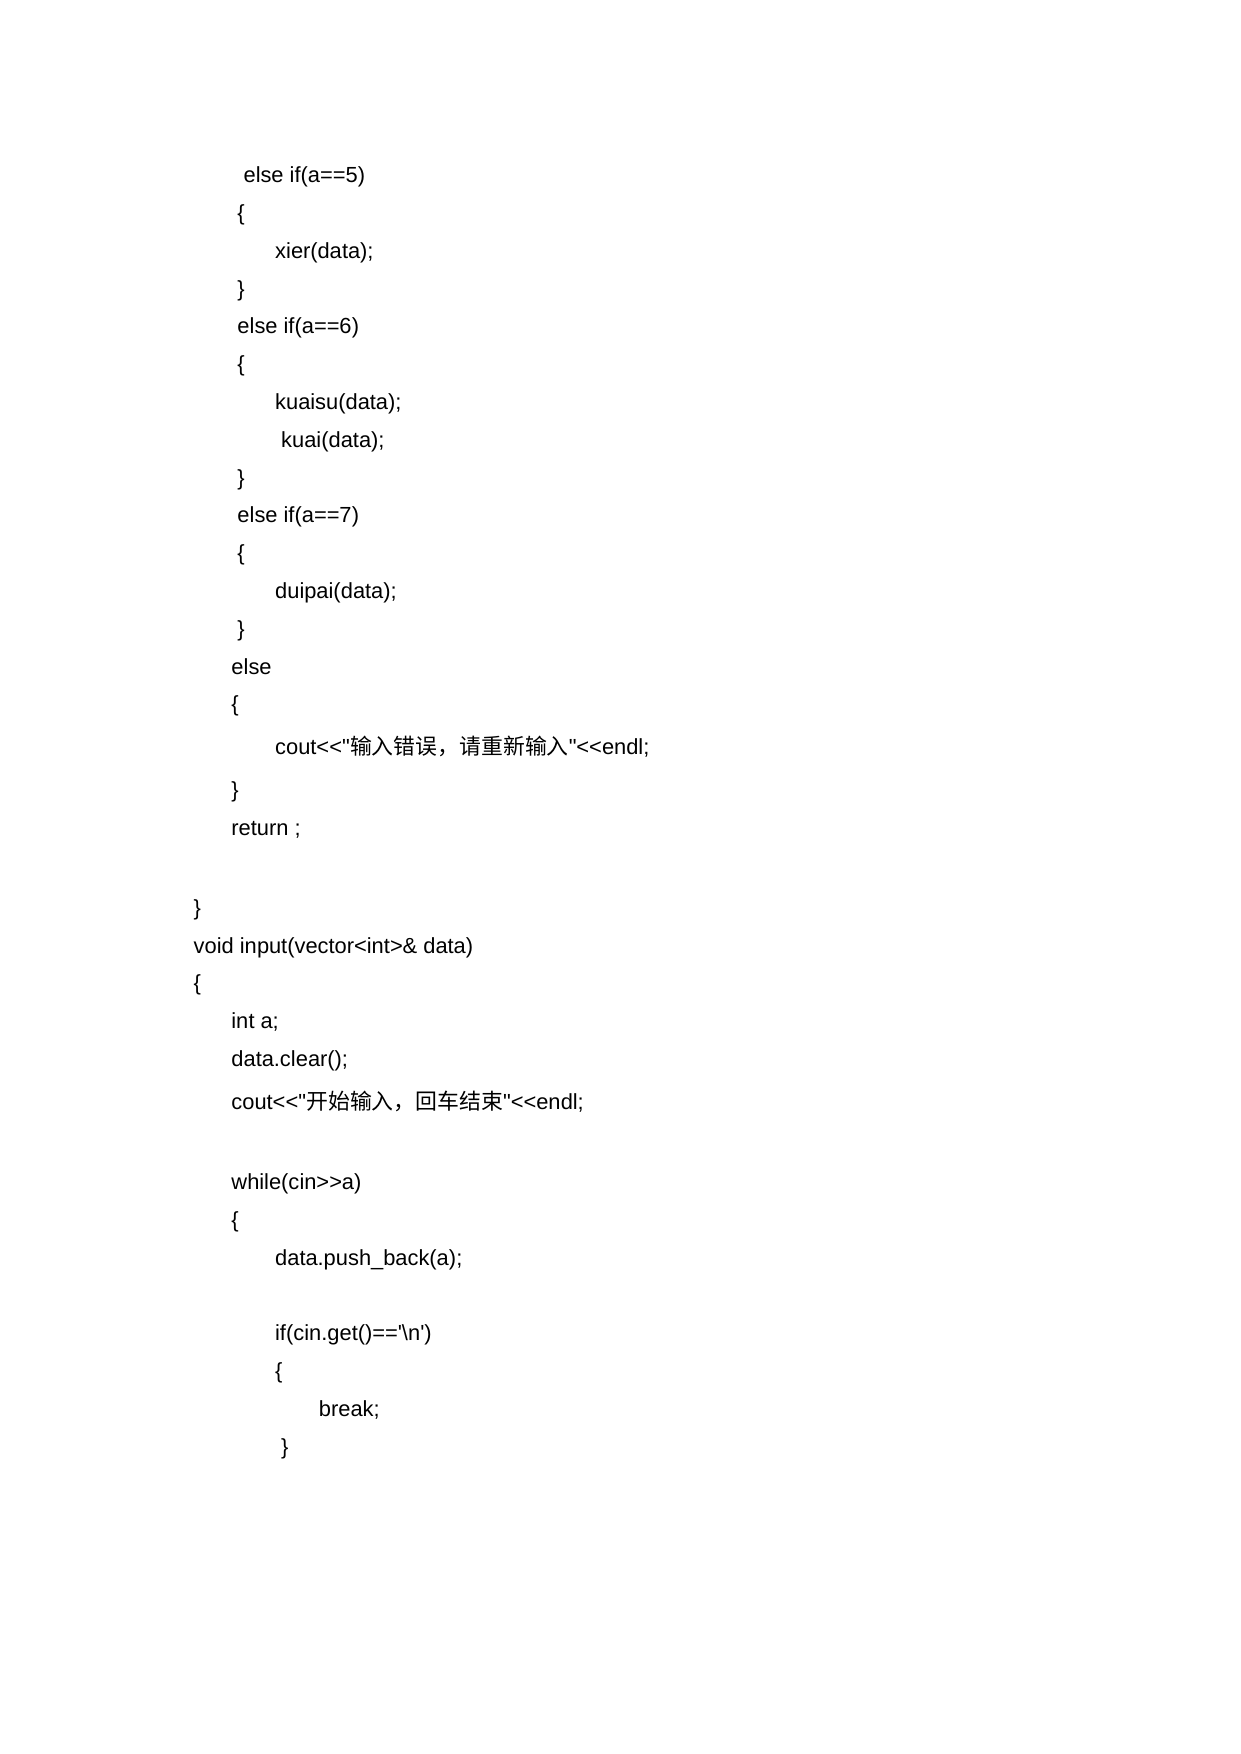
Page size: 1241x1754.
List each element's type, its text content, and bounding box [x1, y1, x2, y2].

text return ; [187, 814, 1053, 840]
text kuai(data); [187, 427, 1053, 452]
text break; [187, 1396, 1053, 1421]
text cout<<"输入错误，请重新输入"<<endl; [187, 729, 1053, 761]
text while(cin>>a) [187, 1169, 1053, 1194]
text } [187, 895, 1053, 920]
text int a; [187, 1008, 1053, 1033]
text data.push_back(a); [187, 1245, 1053, 1270]
text else [187, 653, 1053, 679]
text { [187, 691, 1053, 717]
text duipai(data); [187, 578, 1053, 603]
text kuaisu(data); [187, 389, 1053, 414]
text if(cin.get()=='\n') [187, 1320, 1053, 1346]
text { [187, 1207, 1053, 1232]
text { [187, 351, 1053, 376]
text data.clear(); [187, 1046, 1053, 1071]
text { [187, 970, 1053, 996]
text void input(vector<int>& data) [187, 932, 1053, 958]
text { [187, 540, 1053, 565]
text cout<<"开始输入，回车结束"<<endl; [187, 1084, 1053, 1115]
text else if(a==5) [187, 162, 1053, 187]
text } [187, 1434, 1053, 1459]
text } [187, 275, 1053, 301]
text { [187, 200, 1053, 225]
text } [187, 464, 1053, 490]
text else if(a==6) [187, 313, 1053, 338]
text } [187, 616, 1053, 641]
text { [187, 1358, 1053, 1383]
text xier(data); [187, 238, 1053, 263]
text } [187, 777, 1053, 802]
text else if(a==7) [187, 502, 1053, 527]
